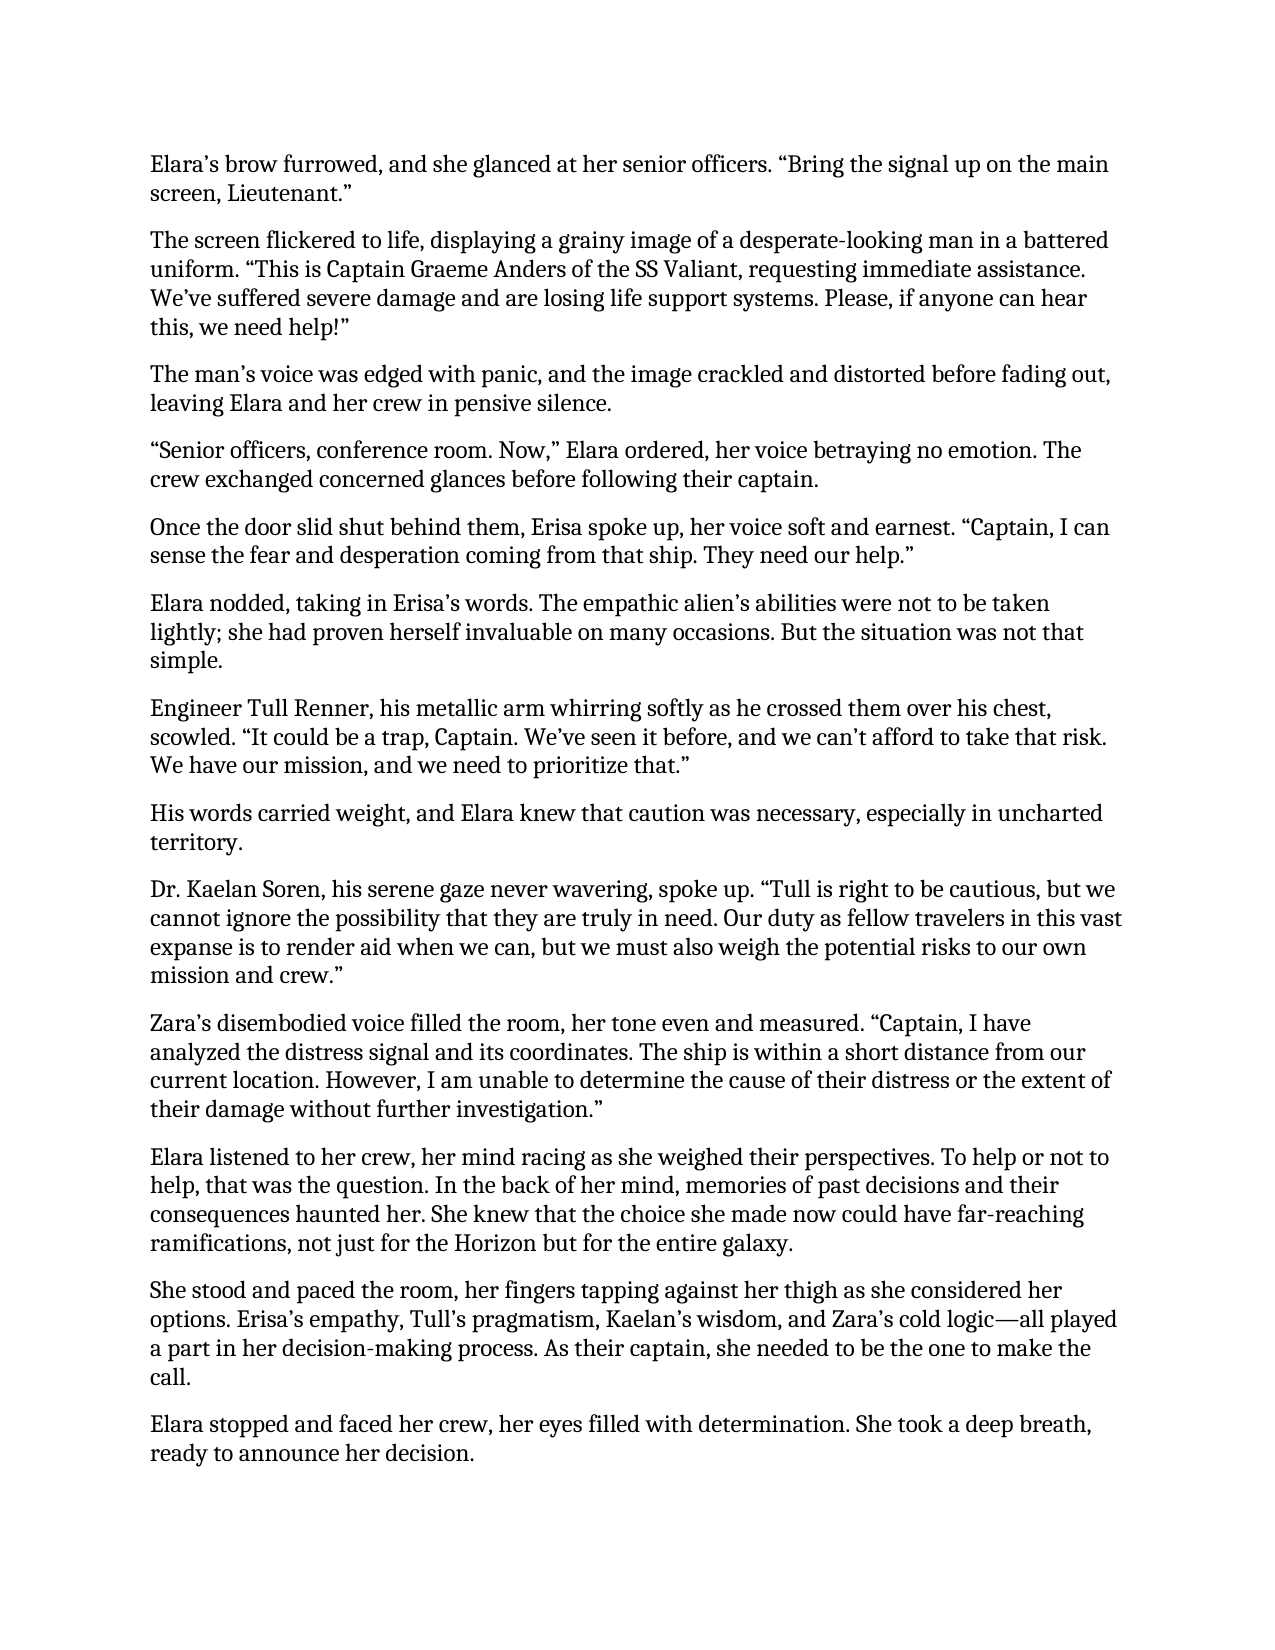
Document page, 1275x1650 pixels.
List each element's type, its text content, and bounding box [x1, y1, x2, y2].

text Elara’s brow furrowed, and she glanced at her senior officers. “Bring the signal up on the main screen, Lieutenant.” [150, 150, 1125, 207]
text His words carried weight, and Elara knew that caution was necessary, especially in uncharted territory. [150, 799, 1125, 856]
text She stood and paced the room, her fingers tapping against her thigh as she considered her options. Erisa’s empathy, Tull’s pragmatism, Kaelan’s wisdom, and Zara’s cold logic—all played a part in her decision-making process. As their captain, she needed to be the one to make the call. [150, 1276, 1125, 1391]
text Once the door slid shut behind them, Erisa spoke up, her voice soft and earnest. “Captain, I can sense the fear and desperation coming from that ship. They need our help.” [150, 512, 1125, 570]
text Zara’s disembodied voice filled the room, her tone even and measured. “Captain, I have analyzed the distress signal and its coordinates. The ship is within a short distance from our current location. However, I am unable to determine the cause of their distress or the extent of their damage without further investigation.” [150, 1009, 1125, 1124]
text “Senior officers, conference room. Now,” Elara ordered, her voice betraying no emotion. The crew exchanged concerned glances before following their captain. [150, 436, 1125, 494]
text Engineer Tull Renner, his metallic arm whirring softly as he crossed them over his chest, scowled. “It could be a trap, Captain. We’ve seen it before, and we can’t afford to take that risk. We have our mission, and we need to prioritize that.” [150, 694, 1125, 780]
text Elara stopped and faced her crew, her eyes filled with determination. She took a deep breath, ready to announce her decision. [150, 1410, 1125, 1467]
text The screen flickered to life, displaying a grainy image of a desperate-looking man in a battered uniform. “This is Captain Graeme Anders of the SS Valiant, requesting immediate assistance. We’ve suffered severe damage and are losing life support systems. Please, if anyone can hear this, we need help!” [150, 226, 1125, 341]
text The man’s voice was edged with panic, and the image crackled and distorted before fading out, leaving Elara and her crew in pensive silence. [150, 360, 1125, 417]
text Elara nodded, taking in Erisa’s words. The empathic alien’s abilities were not to be taken lightly; she had proven herself invaluable on many occasions. But the situation was not that simple. [150, 589, 1125, 675]
text Elara listened to her crew, her mind racing as she weighed their perspectives. To help or not to help, that was the question. In the back of her mind, memories of past decisions and their consequences haunted her. She knew that the choice she made now could have far-reaching ramifications, not just for the Horizon but for the entire galaxy. [150, 1142, 1125, 1257]
text Dr. Kaelan Soren, his serene gaze never wavering, spoke up. “Tull is right to be cautious, but we cannot ignore the possibility that they are truly in need. Our duty as fellow travelers in this vast expanse is to render aid when we can, but we must also weigh the potential risks to our own mission and crew.” [150, 875, 1125, 990]
